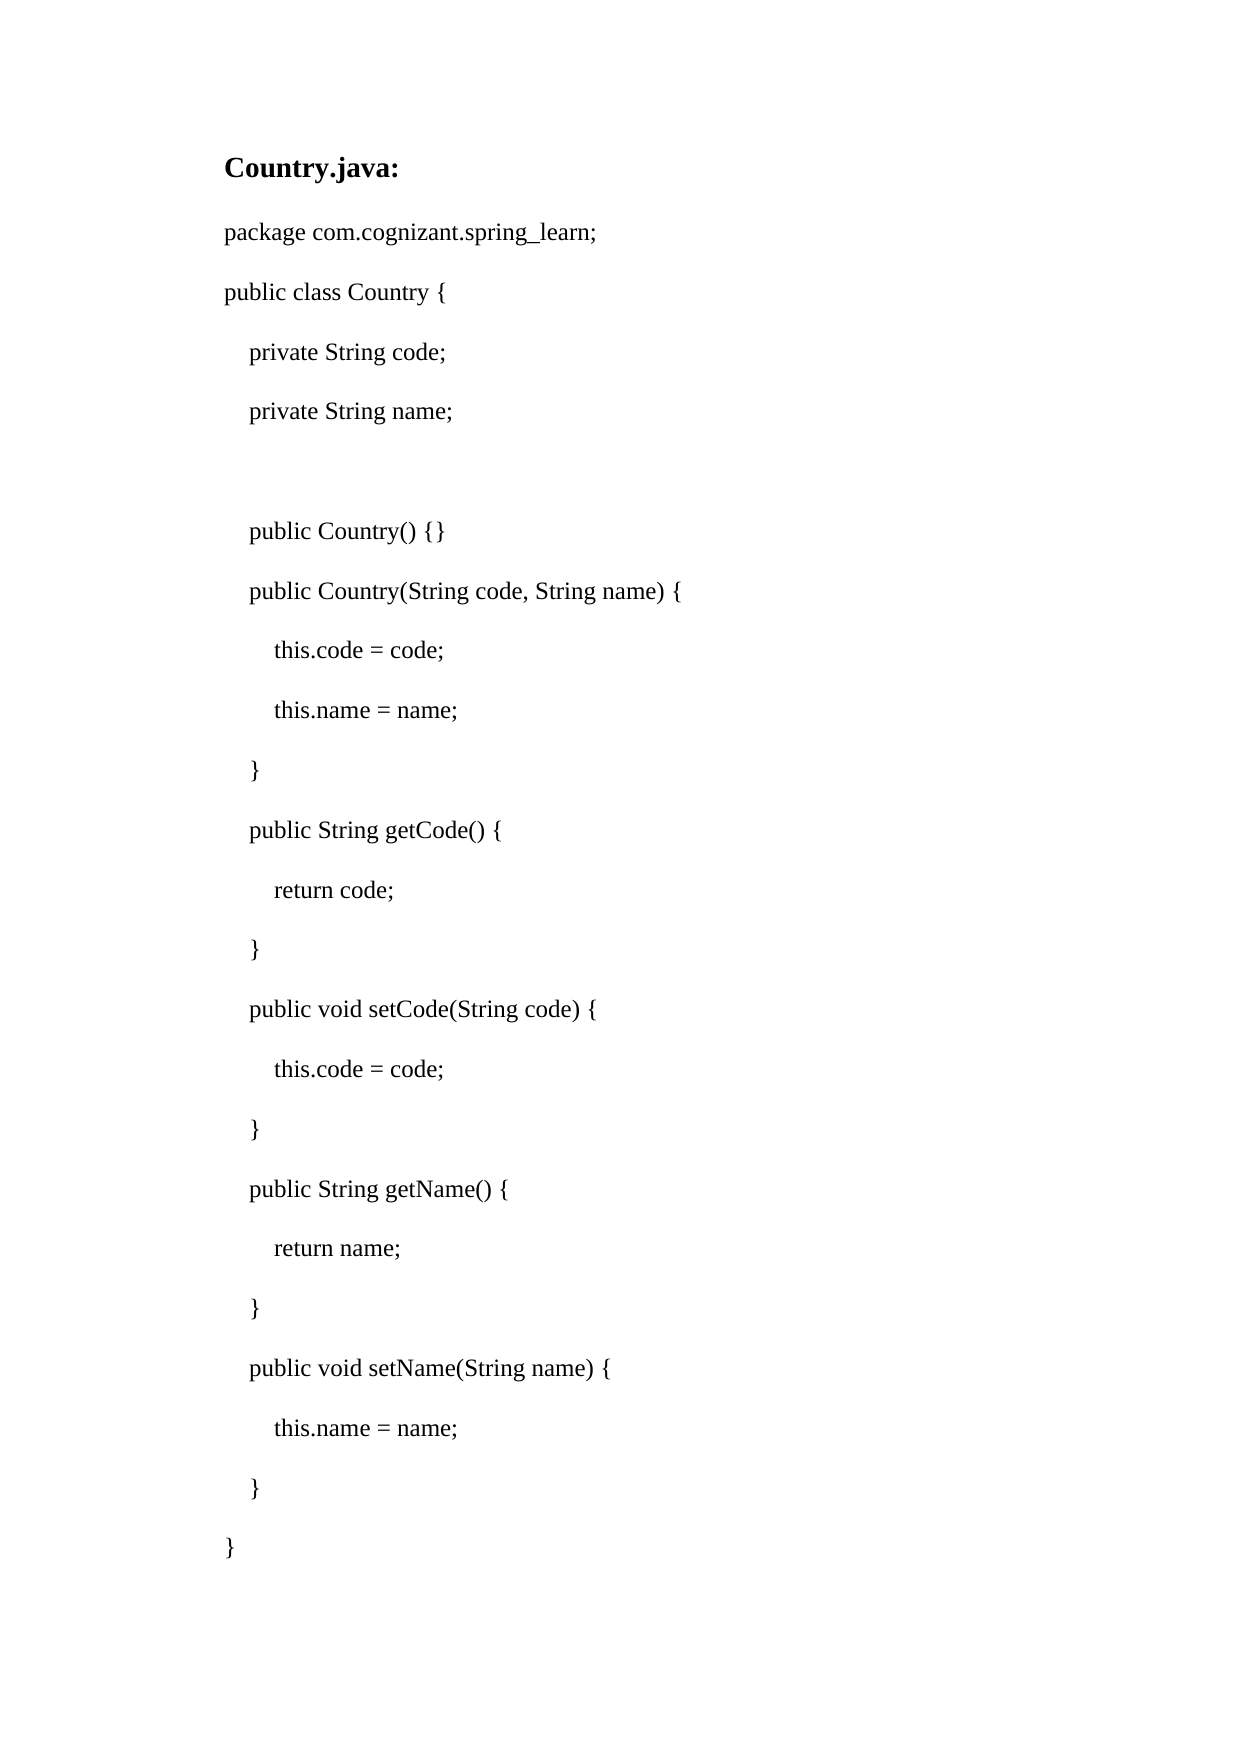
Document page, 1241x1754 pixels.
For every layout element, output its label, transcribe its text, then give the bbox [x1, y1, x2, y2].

text return name; [224, 1233, 1090, 1262]
text } [224, 1293, 1090, 1322]
text public String getCode() { [224, 815, 1090, 844]
text } [224, 1114, 1090, 1143]
text } [224, 934, 1090, 963]
text public Country() {} [224, 516, 1090, 545]
text } [224, 755, 1090, 784]
text public String getName() { [224, 1174, 1090, 1202]
text return code; [224, 875, 1090, 903]
text this.name = name; [224, 695, 1090, 724]
text public void setCode(String code) { [224, 994, 1090, 1023]
text private String code; [224, 337, 1090, 365]
text public void setName(String name) { [224, 1353, 1090, 1382]
text this.code = code; [224, 636, 1090, 664]
text private String name; [224, 396, 1090, 425]
text this.code = code; [224, 1054, 1090, 1083]
text public class Country { [224, 277, 1090, 306]
text package com.cognizant.spring_learn; [224, 217, 1090, 246]
text } [224, 1532, 1090, 1561]
text } [224, 1473, 1090, 1501]
text Country.java: [224, 150, 1090, 183]
text this.name = name; [224, 1413, 1090, 1442]
text public Country(String code, String name) { [224, 576, 1090, 604]
